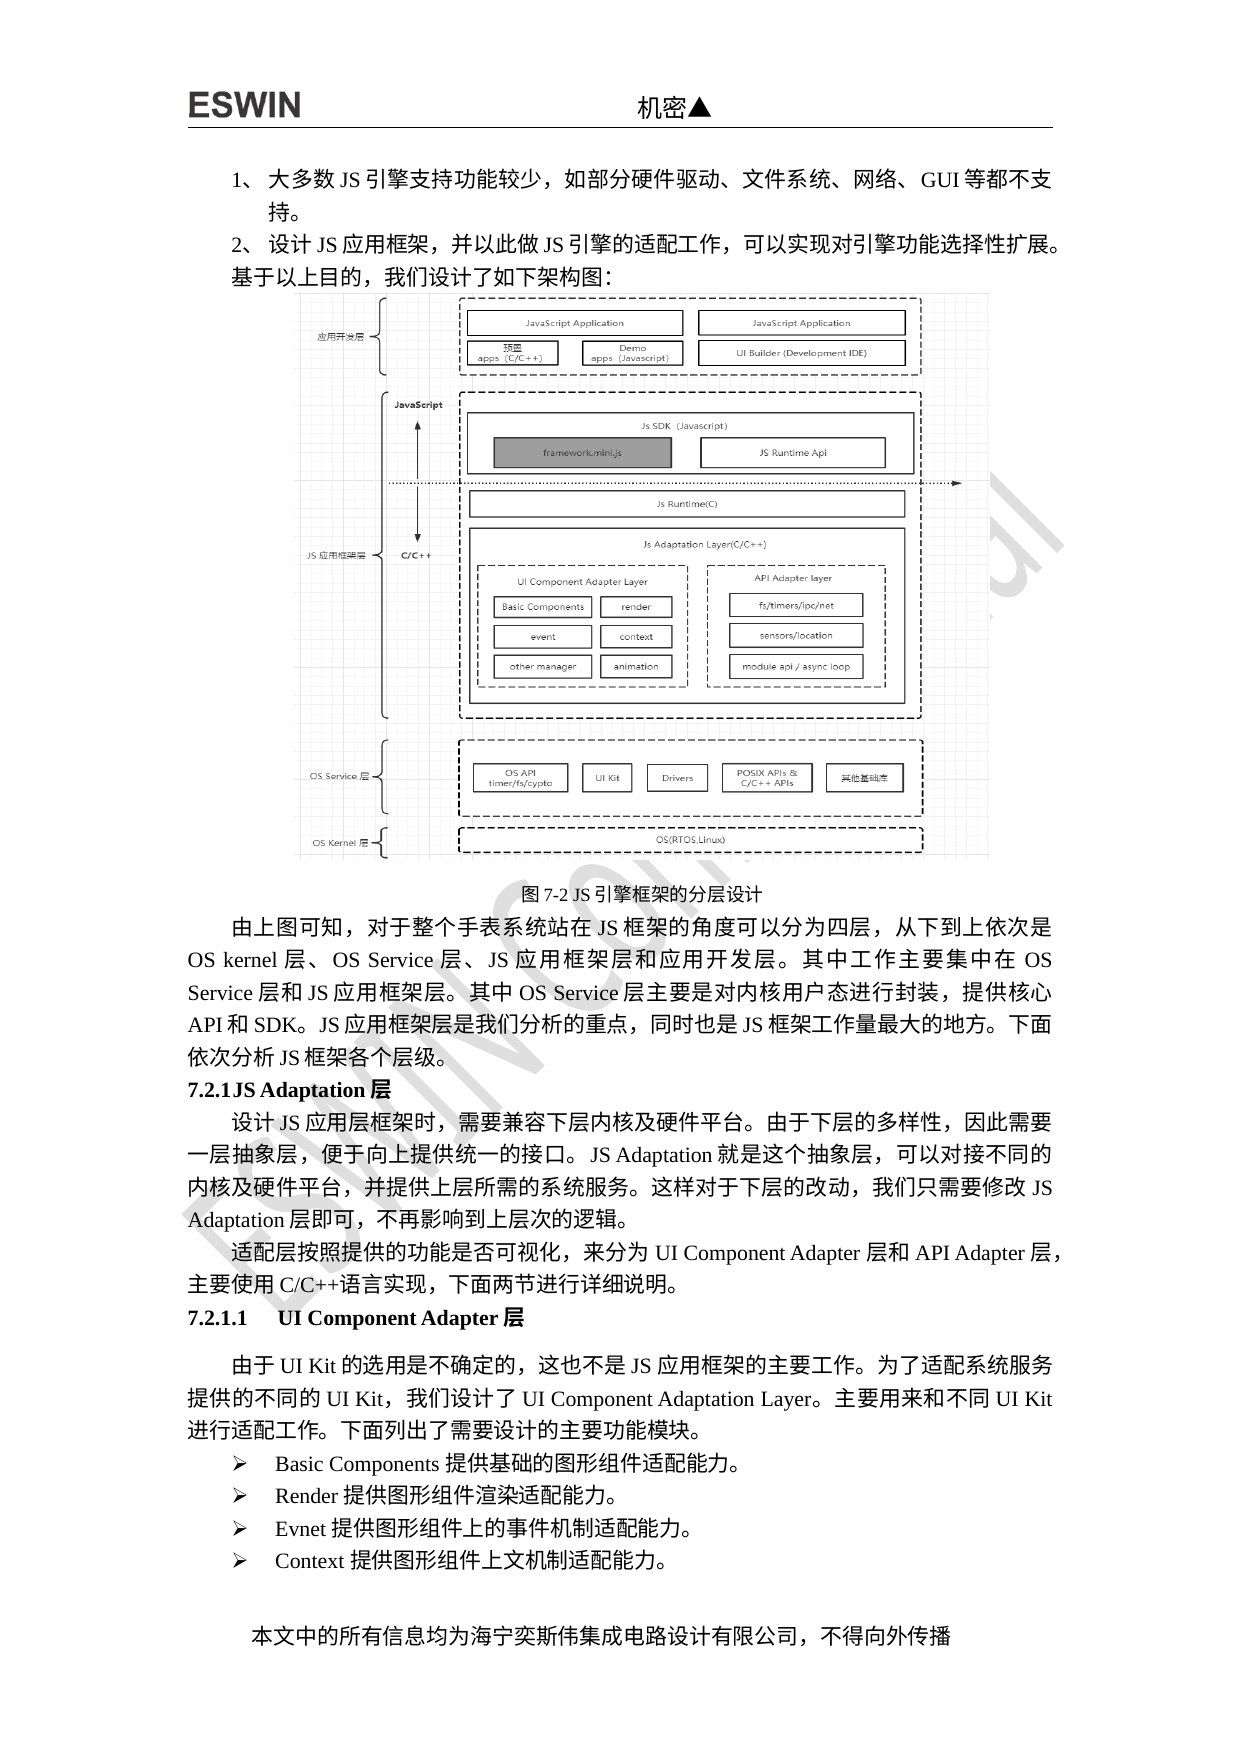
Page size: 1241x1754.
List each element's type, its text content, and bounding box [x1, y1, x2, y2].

list 大多数JS引擎支持功能较少，如部分硬件驱动、文件系统、网络、GUI等都不支持。 [231, 162, 1053, 227]
list Evnet 提供图形组件上的事件机制适配能力。 [231, 1510, 1053, 1543]
list 设计JS应用框架，并以此做JS引擎的适配工作，可以实现对引擎功能选择性扩展。 [231, 227, 1053, 259]
text 设计JS应用层框架时，需要兼容下层内核及硬件平台。由于下层的多样性，因此需要一层抽象层，便于向上提供统一的接口。JS Adaptation就是这个抽象层，可以对接不同的内核及硬件平台，并提供上层所需的系统服务。这样对于下层的改动，我们只需要修改JS Adaptation层即可，不再影响到上层次的逻辑。 [187, 1104, 1053, 1234]
subtitle UI Component Adapter 层 [187, 1299, 1053, 1332]
picture [294, 292, 990, 860]
list Render 提供图形组件渲染适配能力。 [231, 1478, 1053, 1510]
text 适配层按照提供的功能是否可视化，来分为UI Component Adapter 层和API Adapter 层，主要使用C/C++语言实现，下面两节进行详细说明。 [187, 1234, 1053, 1299]
list Context 提供图形组件上文机制适配能力。 [231, 1543, 1053, 1575]
text 图7-2 JS引擎框架的分层设计 [187, 877, 1053, 909]
text 由于UI Kit的选用是不确定的，这也不是JS 应用框架的主要工作。为了适配系统服务，提供的不同的UI Kit，我们设计了UI Component Adaptation Layer。主要用来和不同UI Kit进行适配工作。下面列出了需要设计的主要功能模块。 [187, 1348, 1053, 1445]
text 基于以上目的，我们设计了如下架构图： [187, 259, 1053, 292]
picture [187, 89, 300, 118]
text 由上图可知，对于整个手表系统站在JS框架的角度可以分为四层，从下到上依次是OS kernel层、OS Service层、JS应用框架层和应用开发层。其中工作主要集中在OS Service层和JS应用框架层。其中OS Service层主要是对内核用户态进行封装，提供核心API和SDK。JS应用框架层是我们分析的重点，同时也是JS框架工作量最大的地方。下面依次分析JS框架各个层级。 [187, 909, 1053, 1072]
list Basic Components 提供基础的图形组件适配能力。 [231, 1445, 1053, 1478]
subtitle JS Adaptation层 [187, 1072, 1053, 1104]
